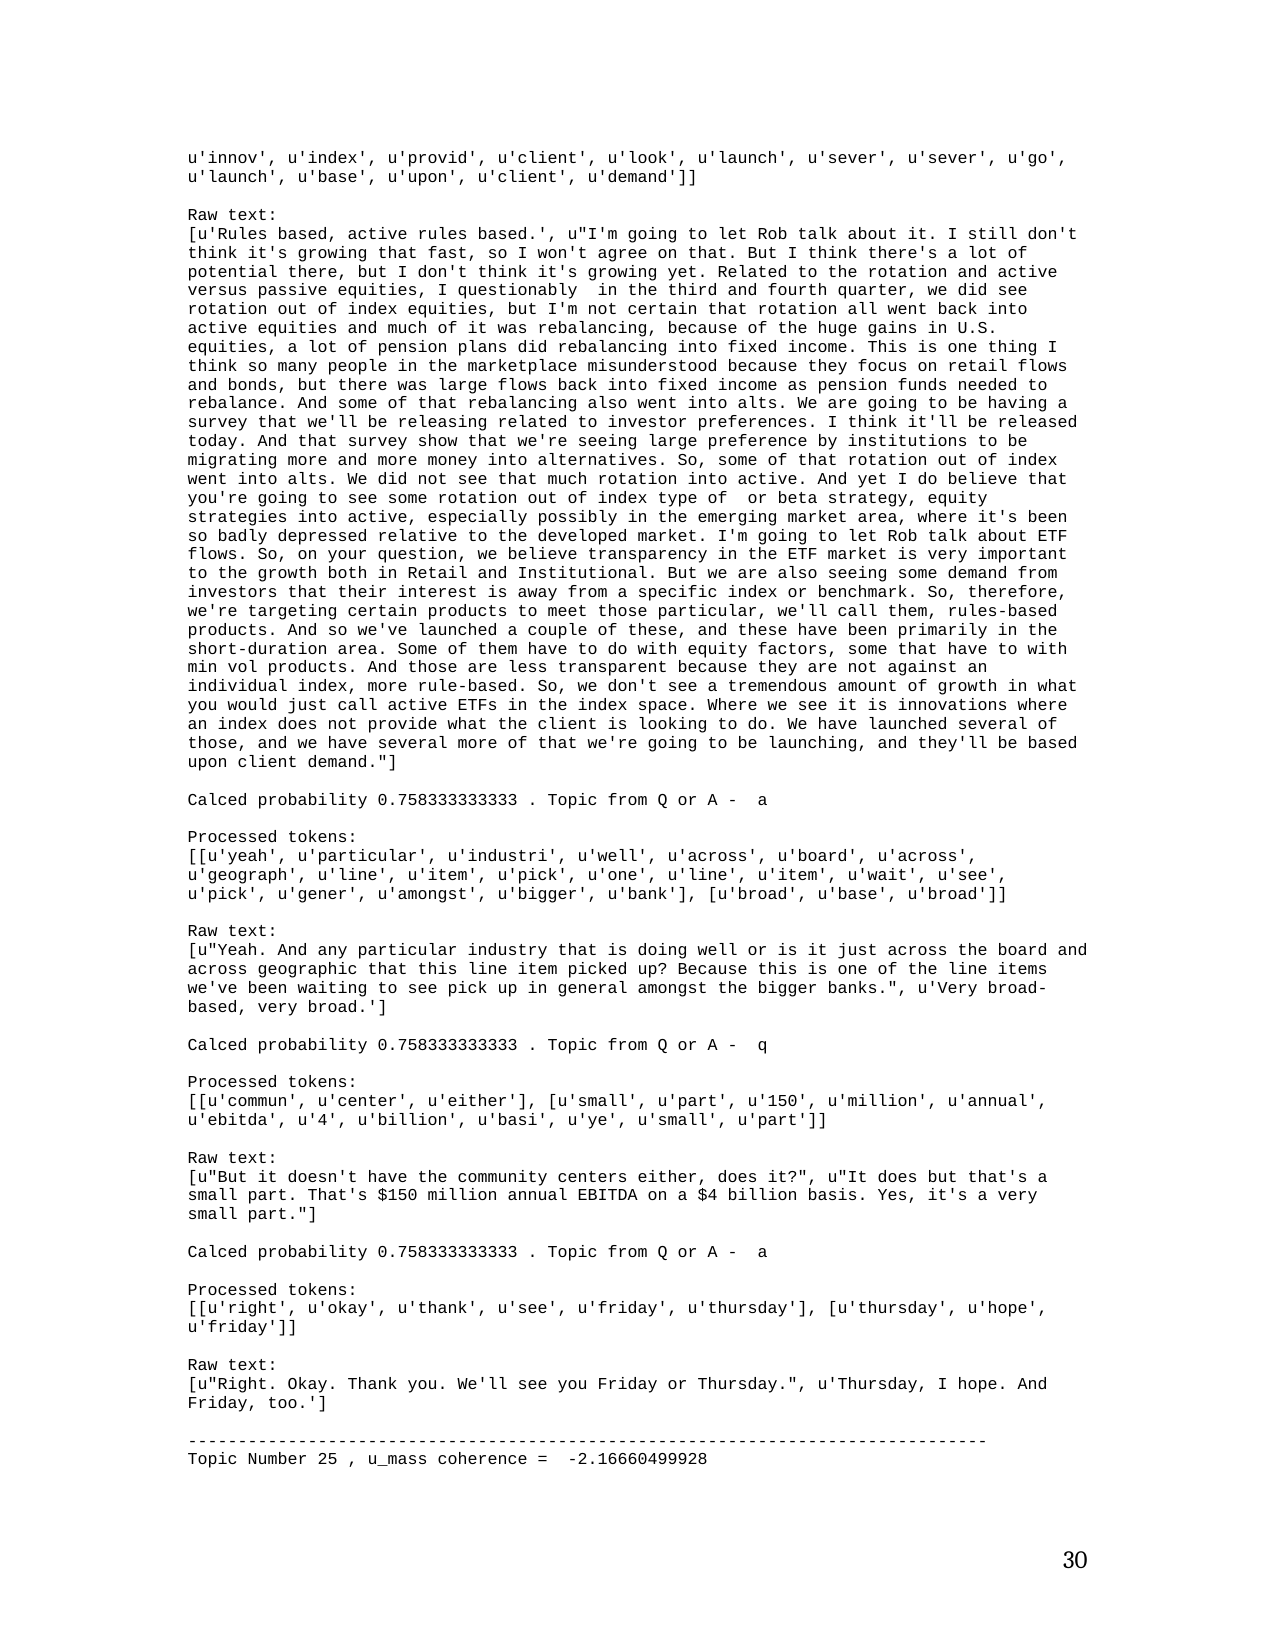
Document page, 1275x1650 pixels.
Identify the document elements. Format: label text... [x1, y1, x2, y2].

text Calced probability 0.758333333333 . Topic from Q or A - a [187, 1243, 1087, 1262]
text [u"Yeah. And any particular industry that is doing well or is it just across the board and across geographic that this line item picked up? Because this is one of the line items we've been waiting to see pick up in general amongst the bigger banks.", u'Very broad-based, very broad.'] [187, 942, 1087, 1017]
text Raw text: [187, 207, 1087, 225]
text Topic Number 25 , u_mass coherence = -2.16660499928 [187, 1451, 1087, 1470]
text Raw text: [187, 1357, 1087, 1376]
text Raw text: [187, 923, 1087, 942]
text Calced probability 0.758333333333 . Topic from Q or A - q [187, 1036, 1087, 1055]
text -------------------------------------------------------------------------------- [187, 1432, 1087, 1451]
text Processed tokens: [187, 1281, 1087, 1300]
text Processed tokens: [187, 829, 1087, 848]
text [[u'commun', u'center', u'either'], [u'small', u'part', u'150', u'million', u'annual', u'ebitda', u'4', u'billion', u'basi', u'ye', u'small', u'part']] [187, 1093, 1087, 1130]
text [u"Right. Okay. Thank you. We'll see you Friday or Thursday.", u'Thursday, I hope. And Friday, too.'] [187, 1376, 1087, 1413]
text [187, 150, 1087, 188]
text [[u'yeah', u'particular', u'industri', u'well', u'across', u'board', u'across', u'geograph', u'line', u'item', u'pick', u'one', u'line', u'item', u'wait', u'see', u'pick', u'gener', u'amongst', u'bigger', u'bank'], [u'broad', u'base', u'broad']] [187, 848, 1087, 904]
text Calced probability 0.758333333333 . Topic from Q or A - a [187, 791, 1087, 810]
text Raw text: [187, 1149, 1087, 1168]
text [u"But it doesn't have the community centers either, does it?", u"It does but that's a small part. That's $150 million annual EBITDA on a $4 billion basis. Yes, it's a very small part."] [187, 1168, 1087, 1225]
text Processed tokens: [187, 1074, 1087, 1093]
text [[u'right', u'okay', u'thank', u'see', u'friday', u'thursday'], [u'thursday', u'hope', u'friday']] [187, 1300, 1087, 1338]
text [u'Rules based, active rules based.', u"I'm going to let Rob talk about it. I still don't think it's growing that fast, so I won't agree on that. But I think there's a lot of potential there, but I don't think it's growing yet. Related to the rotation and active versus passive equities, I questionably in the third and fourth quarter, we did see rotation out of index equities, but I'm not certain that rotation all went back into active equities and much of it was rebalancing, because of the huge gains in U.S. equities, a lot of pension plans did rebalancing into fixed income. This is one thing I think so many people in the marketplace misunderstood because they focus on retail flows and bonds, but there was large flows back into fixed income as pension funds needed to rebalance. And some of that rebalancing also went into alts. We are going to be having a survey that we'll be releasing related to investor preferences. I think it'll be released today. And that survey show that we're seeing large preference by institutions to be migrating more and more money into alternatives. So, some of that rotation out of index went into alts. We did not see that much rotation into active. And yet I do believe that you're going to see some rotation out of index type of or beta strategy, equity strategies into active, especially possibly in the emerging market area, where it's been so badly depressed relative to the developed market. I'm going to let Rob talk about ETF flows. So, on your question, we believe transparency in the ETF market is very important to the growth both in Retail and Institutional. But we are also seeing some demand from investors that their interest is away from a specific index or benchmark. So, therefore, we're targeting certain products to meet those particular, we'll call them, rules-based products. And so we've launched a couple of these, and these have been primarily in the short-duration area. Some of them have to do with equity factors, some that have to with min vol products. And those are less transparent because they are not against an individual index, more rule-based. So, we don't see a tremendous amount of growth in what you would just call active ETFs in the index space. Where we see it is innovations where an index does not provide what the client is looking to do. We have launched several of those, and we have several more of that we're going to be launching, and they'll be based upon client demand."] [187, 225, 1087, 772]
